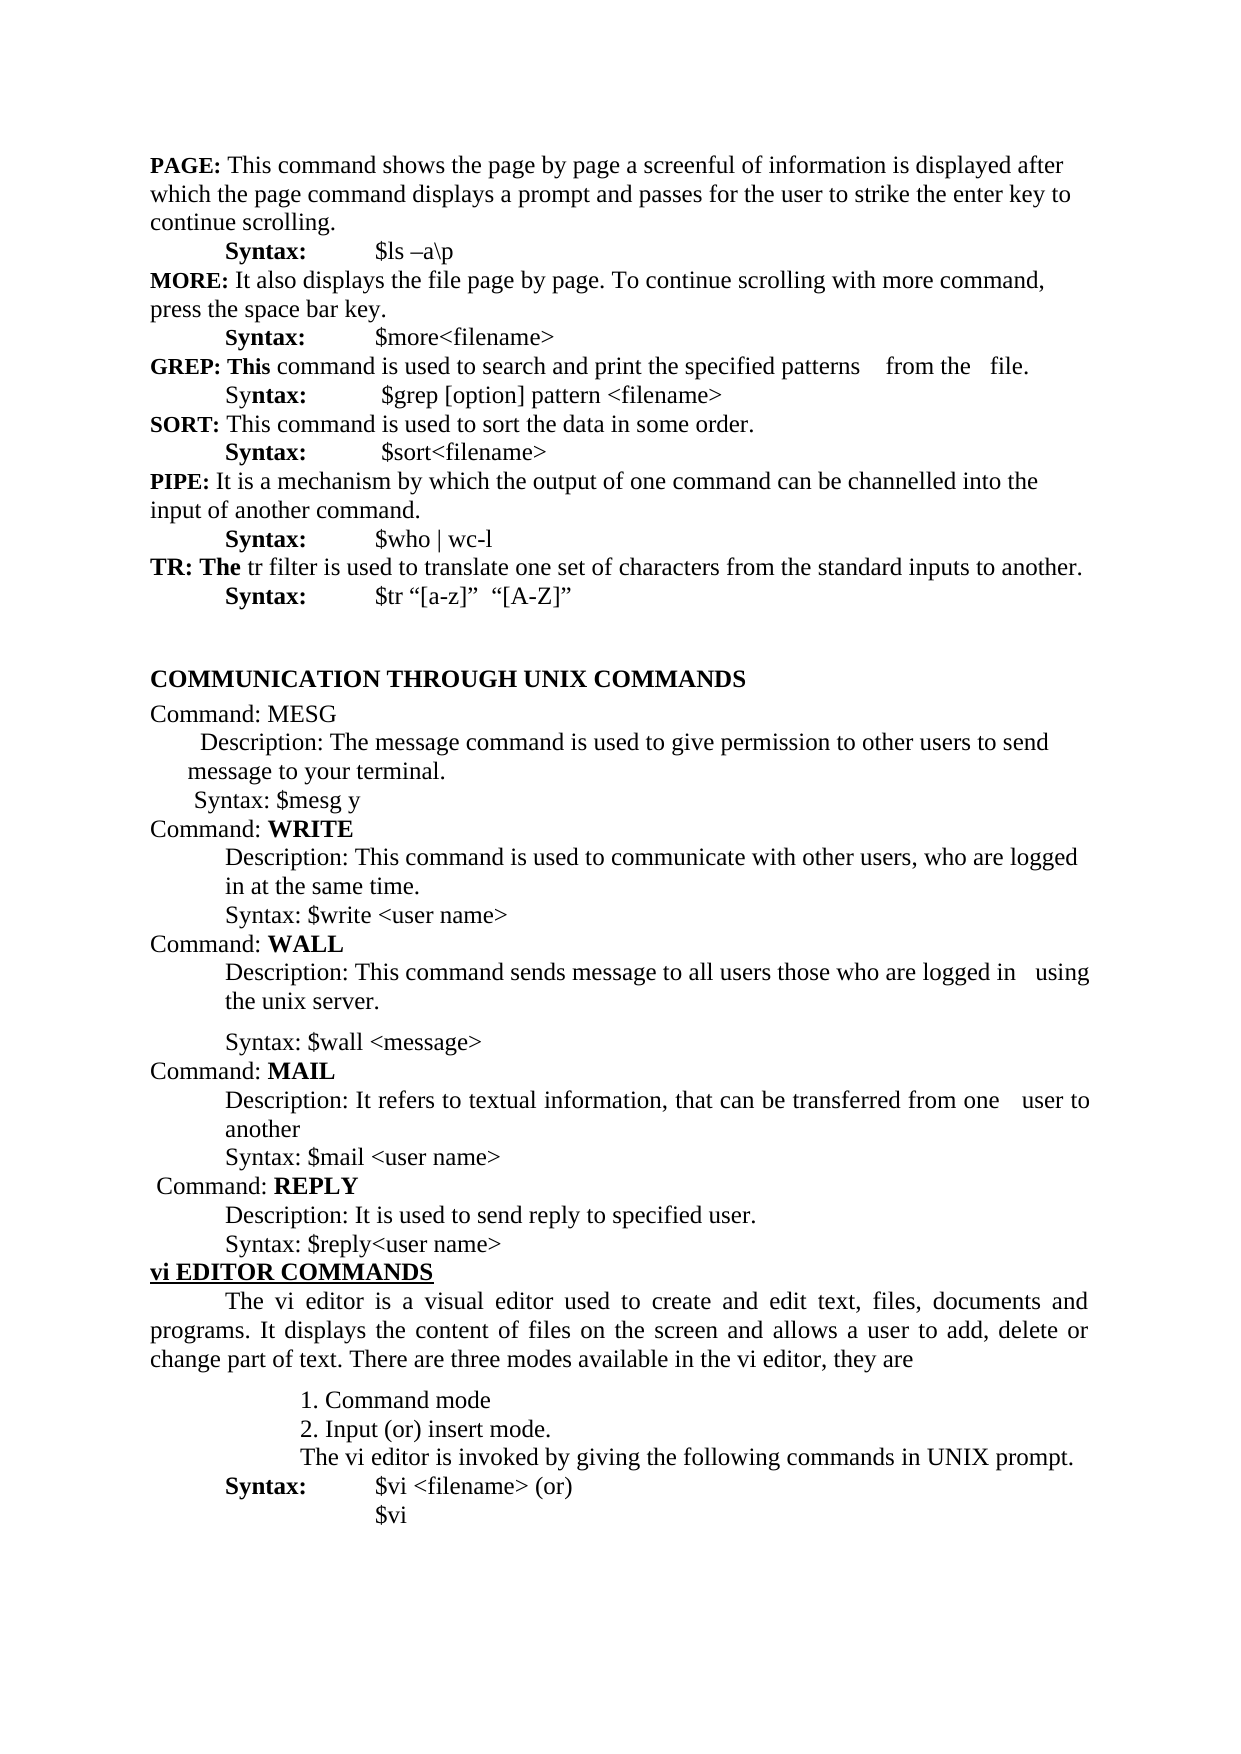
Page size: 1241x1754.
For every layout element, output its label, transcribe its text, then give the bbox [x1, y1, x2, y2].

text Syntax: $wall <message> [187, 1027, 1090, 1056]
text $vi [150, 1500, 1090, 1529]
text Description: It refers to textual information, that can be transferred from one user to another [225, 1085, 1090, 1142]
text Description: The message command is used to give permission to other users to send message to your terminal. [187, 727, 1090, 785]
text Command: REPLY [150, 1171, 1090, 1200]
text Description: It is used to send reply to specified user. [150, 1200, 1090, 1229]
text GREP: This command is used to search and print the specified patterns from the file. Syntax: $grep [option] pattern <filename> [150, 351, 1090, 409]
text Command: MESG [150, 699, 1090, 727]
text Syntax: $mesg y [187, 785, 1090, 814]
text The vi editor is invoked by giving the following commands in UNIX prompt. [225, 1442, 1090, 1471]
text Syntax: $ls –a\p [150, 236, 1090, 265]
text MORE: It also displays the file page by page. To continue scrolling with more command, press the space bar key. [150, 265, 1090, 322]
text 2. Input (or) insert mode. [150, 1414, 1090, 1442]
text SORT: This command is used to sort the data in some order. [150, 409, 1090, 437]
text Syntax: $more<filename> [150, 322, 1090, 351]
text 1. Command mode [150, 1385, 1090, 1414]
text PAGE: This command shows the page by page a screenful of information is displayed after which the page command displays a prompt and passes for the user to strike the enter key to continue scrolling. [150, 150, 1090, 236]
text TR: The tr filter is used to translate one set of characters from the standard inputs to another. [150, 552, 1090, 581]
text Syntax: $sort<filename> [150, 437, 1090, 466]
text Description: This command sends message to all users those who are logged in using the unix server. [225, 957, 1090, 1015]
text Command: MAIL [150, 1056, 1090, 1085]
text Syntax: $write <user name> [187, 900, 1090, 929]
text Syntax: $reply<user name> [150, 1229, 1090, 1257]
text Syntax: $tr “[a-z]” “[A-Z]” [150, 581, 1090, 610]
text COMMUNICATION THROUGH UNIX COMMANDS [150, 664, 1090, 692]
text Syntax: $mail <user name> [187, 1142, 1090, 1171]
text The vi editor is a visual editor used to create and edit text, files, documents and programs. It displays the content of files on the screen and allows a user to add, delete or change part of text. There are three modes available in the vi editor, they are [150, 1286, 1090, 1372]
text Syntax: $who | wc-l [150, 524, 1090, 552]
text Command: WRITE [150, 814, 1090, 842]
text vi EDITOR COMMANDS [150, 1257, 1090, 1286]
text PIPE: It is a mechanism by which the output of one command can be channelled into the input of another command. [150, 466, 1090, 524]
text Description: This command is used to communicate with other users, who are logged in at the same time. [225, 842, 1090, 900]
text Syntax: $vi <filename> (or) [150, 1471, 1090, 1500]
text Command: WALL [150, 929, 1090, 957]
